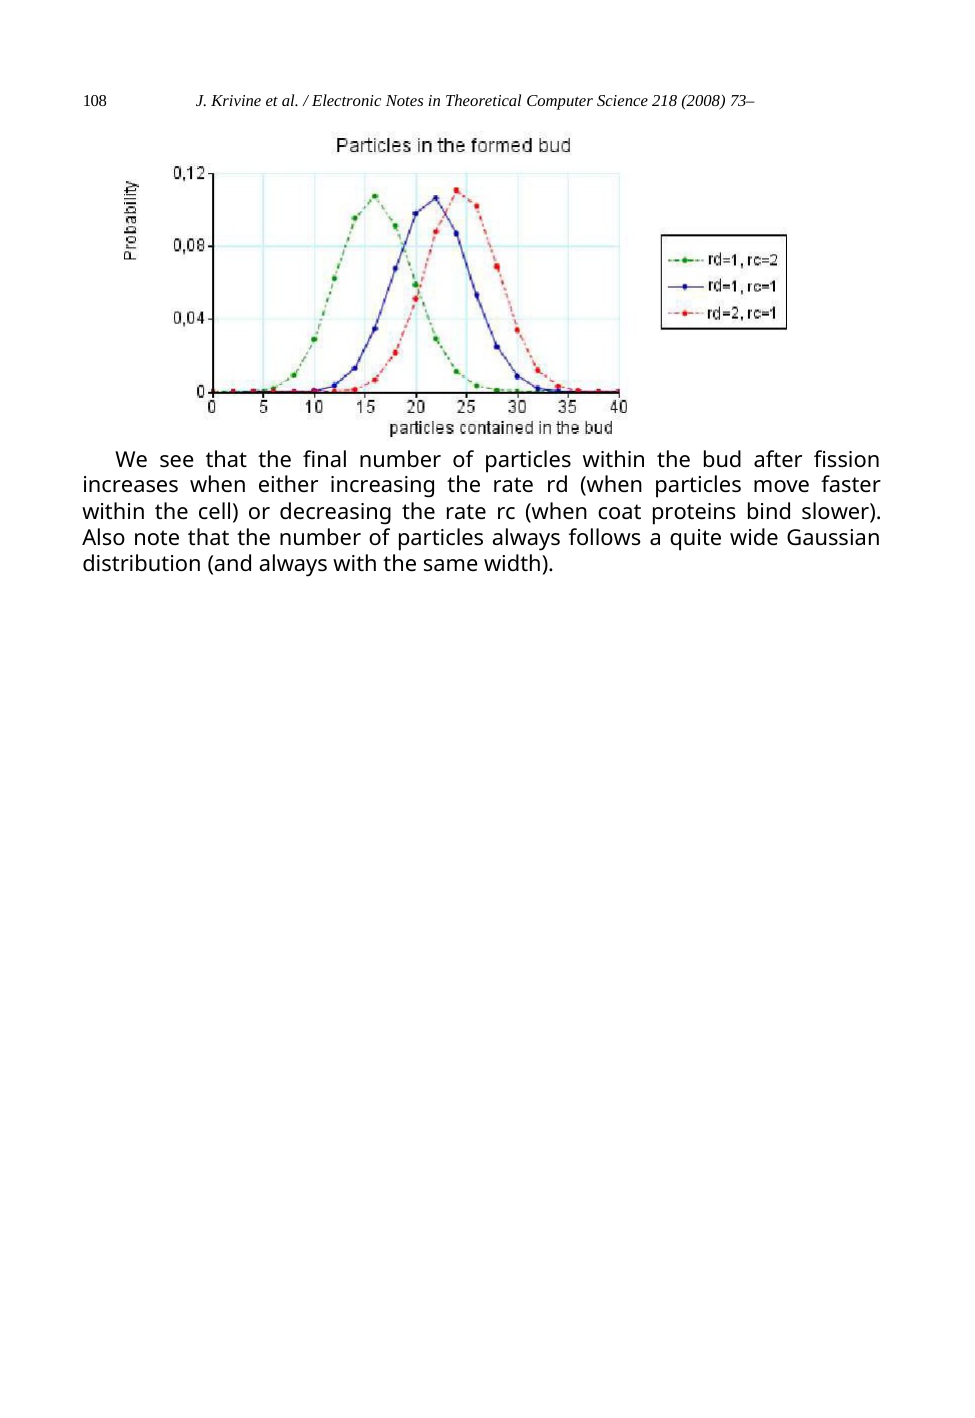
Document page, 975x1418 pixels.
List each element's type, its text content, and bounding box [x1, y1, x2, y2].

picture [123, 131, 788, 441]
text We see that the final number of particles within the bud after fission increases when either increasing the rate rd (when particles move faster within the cell) or decreasing the rate rc (when coat proteins bind slower). Also note that the number of particles always follows a quite wide Gaussian distribution (and always with the same width). [82, 447, 881, 578]
